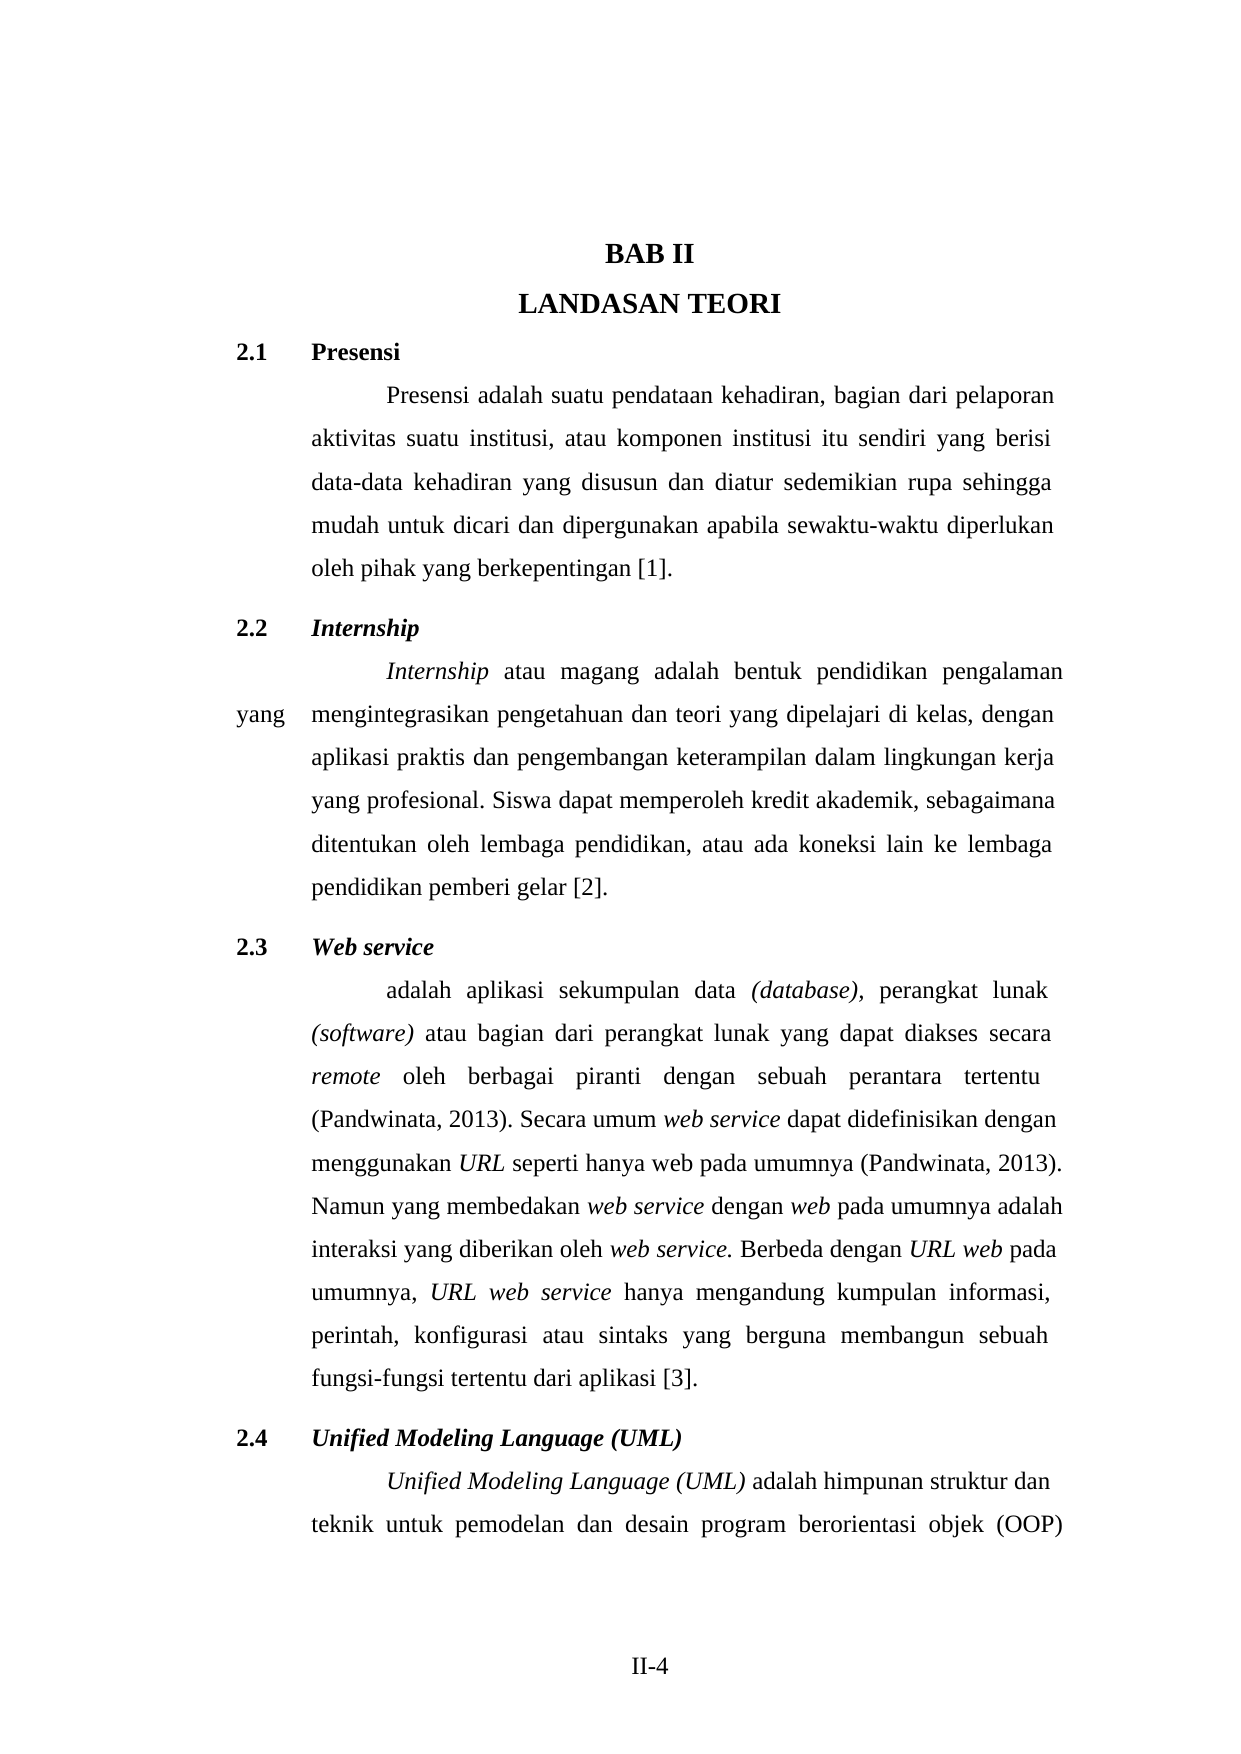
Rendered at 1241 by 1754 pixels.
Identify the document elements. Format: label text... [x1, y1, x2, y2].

text Internship atau magang adalah bentuk pendidikan pengalaman yang mengintegrasikan pengetahuan dan teori yang dipelajari di kelas, dengan aplikasi praktis dan pengembangan keterampilan dalam lingkungan kerja yang profesional. Siswa dapat memperoleh kredit akademik, sebagaimana ditentukan oleh lembaga pendidikan, atau ada koneksi lain ke lembaga pendidikan pemberi gelar [2]. [236, 656, 1063, 901]
subtitle BAB II LANDASAN TEORI [236, 236, 1063, 320]
text 2.4 Unified Modeling Language (UML) [236, 1423, 1063, 1452]
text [236, 1466, 1063, 1538]
text Presensi adalah suatu pendataan kehadiran, bagian dari pelaporan aktivitas suatu institusi, atau komponen institusi itu sendiri yang berisi data-data kehadiran yang disusun dan diatur sedemikian rupa sehingga mudah untuk dicari dan dipergunakan apabila sewaktu-waktu diperlukan oleh pihak yang berkepentingan [1]. [236, 380, 1063, 582]
text 2.2 Internship [236, 613, 1063, 641]
text adalah aplikasi sekumpulan data (database), perangkat lunak (software) atau bagian dari perangkat lunak yang dapat diakses secara remote oleh berbagai piranti dengan sebuah perantara tertentu (Pandwinata, 2013). Secara umum web service dapat didefinisikan dengan menggunakan URL seperti hanya web pada umumnya (Pandwinata, 2013). Namun yang membedakan web service dengan web pada umumnya adalah interaksi yang diberikan oleh web service. Berbeda dengan URL web pada umumnya, URL web service hanya mengandung kumpulan informasi, perintah, konfigurasi atau sintaks yang berguna membangun sebuah fungsi-fungsi tertentu dari aplikasi [3]. [236, 975, 1063, 1392]
text 2.3 Web service [236, 932, 1063, 960]
text 2.1 Presensi [236, 337, 1063, 366]
